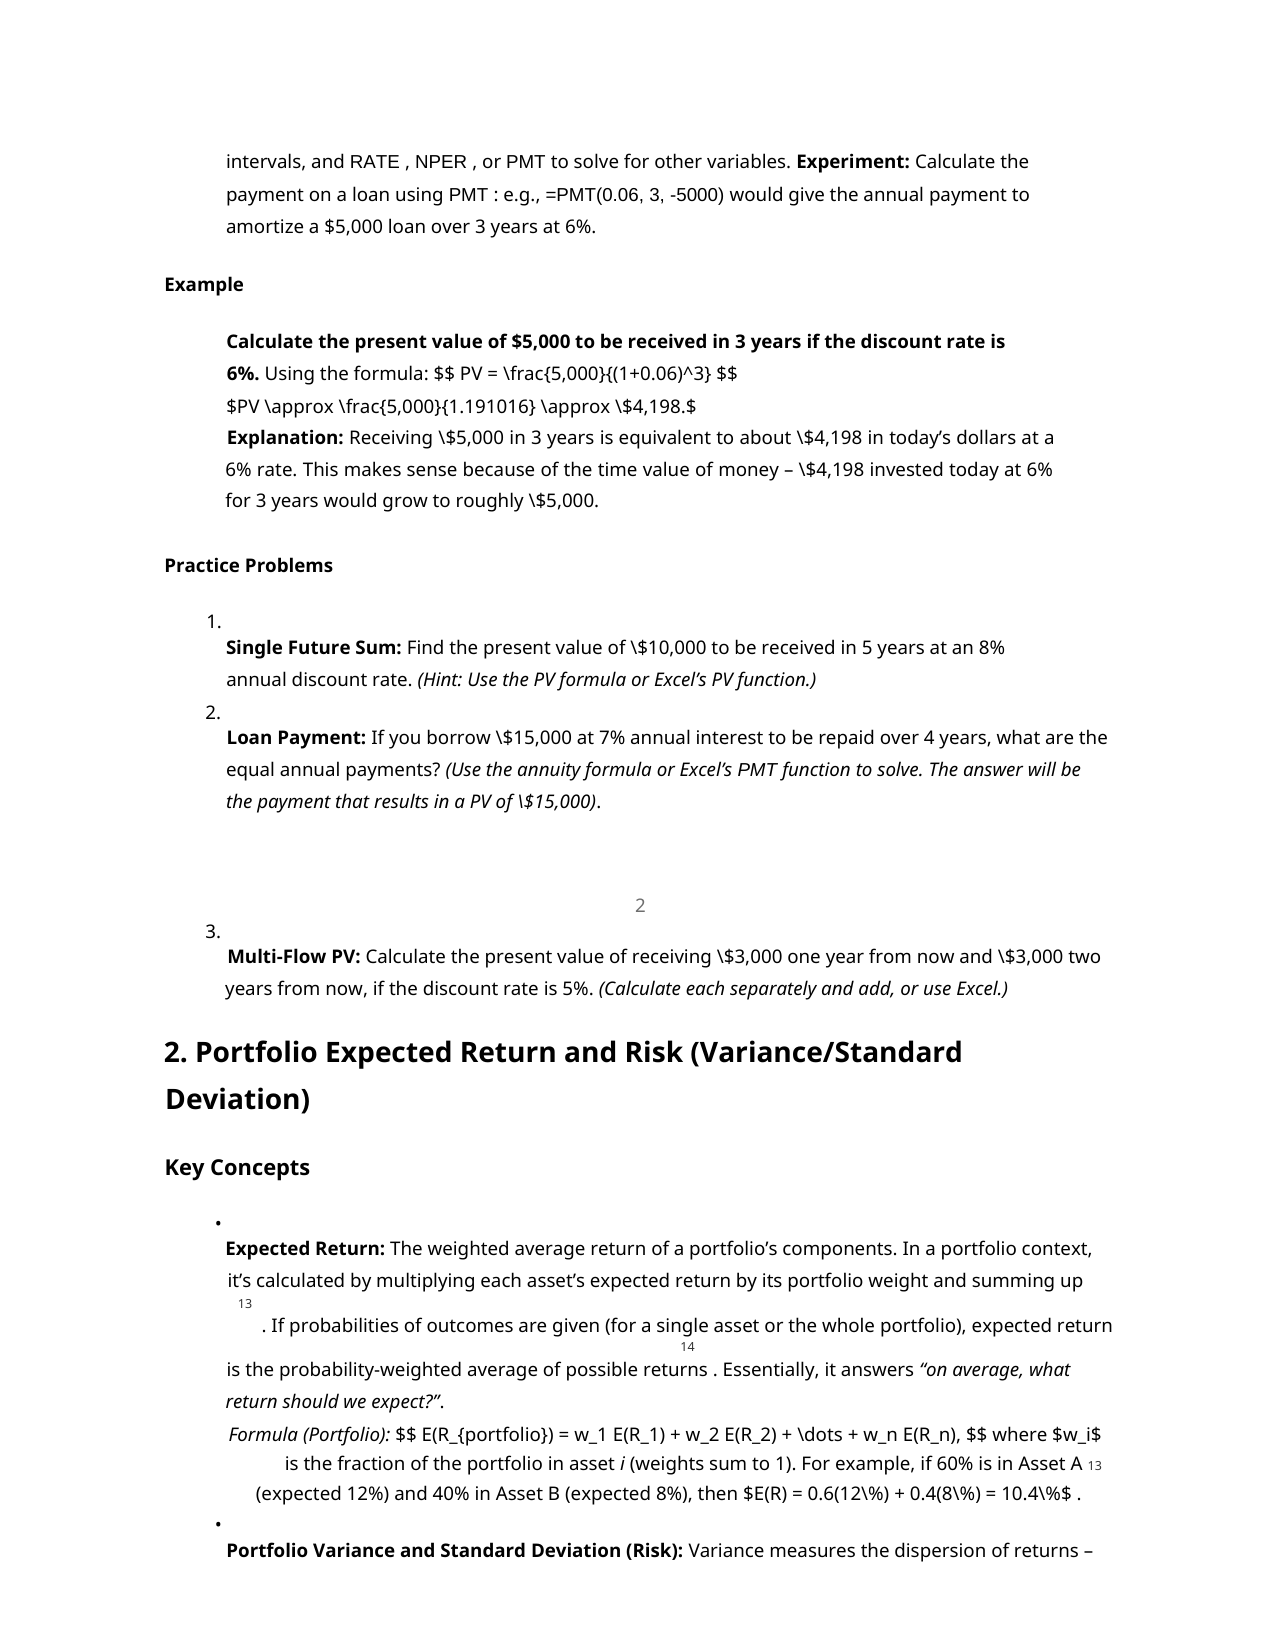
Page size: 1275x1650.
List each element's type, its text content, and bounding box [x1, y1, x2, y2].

text (expected 12%) and 40% in Asset B (expected 8%), then $E(R) = 0.6(12\%) + 0.4(8\%) = 10.4\%$ . [162, 1480, 1082, 1505]
text Practice Problems [164, 552, 1118, 578]
text 2. [205, 699, 1118, 724]
text it’s calculated by multiplying each asset’s expected return by its portfolio weight and summing up [162, 1267, 1083, 1293]
text 3. [205, 918, 1118, 944]
text Formula (Portfolio): $$ E(R_{portfolio}) = w_1 E(R_1) + w_2 E(R_2) + \dots + w_n E(R_n), $$ where $w_i$ is the fraction of the portfolio in asset i (weights sum to 1). For example, if 60% is in Asset A 13 [226, 1421, 1102, 1476]
text Portfolio Variance and Standard Deviation (Risk): Variance measures the dispersion of returns – [162, 1537, 1093, 1562]
text Expected Return: The weighted average return of a portfolio’s components. In a portfolio context, [162, 1236, 1093, 1261]
text • [214, 1210, 1118, 1236]
text equal annual payments? (Use the annuity formula or Excel’s PMT function to solve. The answer will be the payment that results in a PV of \$15,000). [226, 756, 1092, 814]
text Multi-Flow PV: Calculate the present value of receiving \$3,000 one year from now and \$3,000 two [162, 944, 1101, 969]
text 1. [206, 609, 1118, 634]
text . If probabilities of outcomes are given (for a single asset or the whole portfolio), expected return 14 [261, 1312, 1114, 1356]
text 2. Portfolio Expected Return and Risk (Variance/Standard Deviation) [163, 1032, 968, 1118]
text 13 [238, 1295, 1118, 1312]
text years from now, if the discount rate is 5%. (Calculate each separately and add, or use Excel.) [225, 976, 1118, 1001]
text Example [164, 272, 1118, 297]
text Key Concepts [164, 1152, 1118, 1181]
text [226, 148, 1099, 239]
text • [214, 1511, 1118, 1537]
text Explanation: Receiving \$5,000 in 3 years is equivalent to about \$4,198 in today’s dollars at a 6% rate. This makes sense because of the time value of money – \$4,198 invested today at 6% for 3 years would grow to roughly \$5,000. [225, 424, 1055, 513]
text Loan Payment: If you borrow \$15,000 at 7% annual interest to be repaid over 4 years, what are the [162, 724, 1108, 750]
text Single Future Sum: Find the present value of \$10,000 to be received in 5 years at an 8% annual discount rate. (Hint: Use the PV formula or Excel’s PV function.) [226, 634, 1071, 691]
text 2 [162, 893, 1118, 918]
text Calculate the present value of $5,000 to be received in 3 years if the discount rate is 6%. Using the formula: $$ PV = \frac{5,000}{(1+0.06)^3} $$ [226, 328, 1043, 385]
text is the probability-weighted average of possible returns . Essentially, it answers “on average, what return should we expect?”. [225, 1357, 1097, 1414]
text $PV \approx \frac{5,000}{1.191016} \approx \$4,198.$ [226, 393, 1118, 418]
